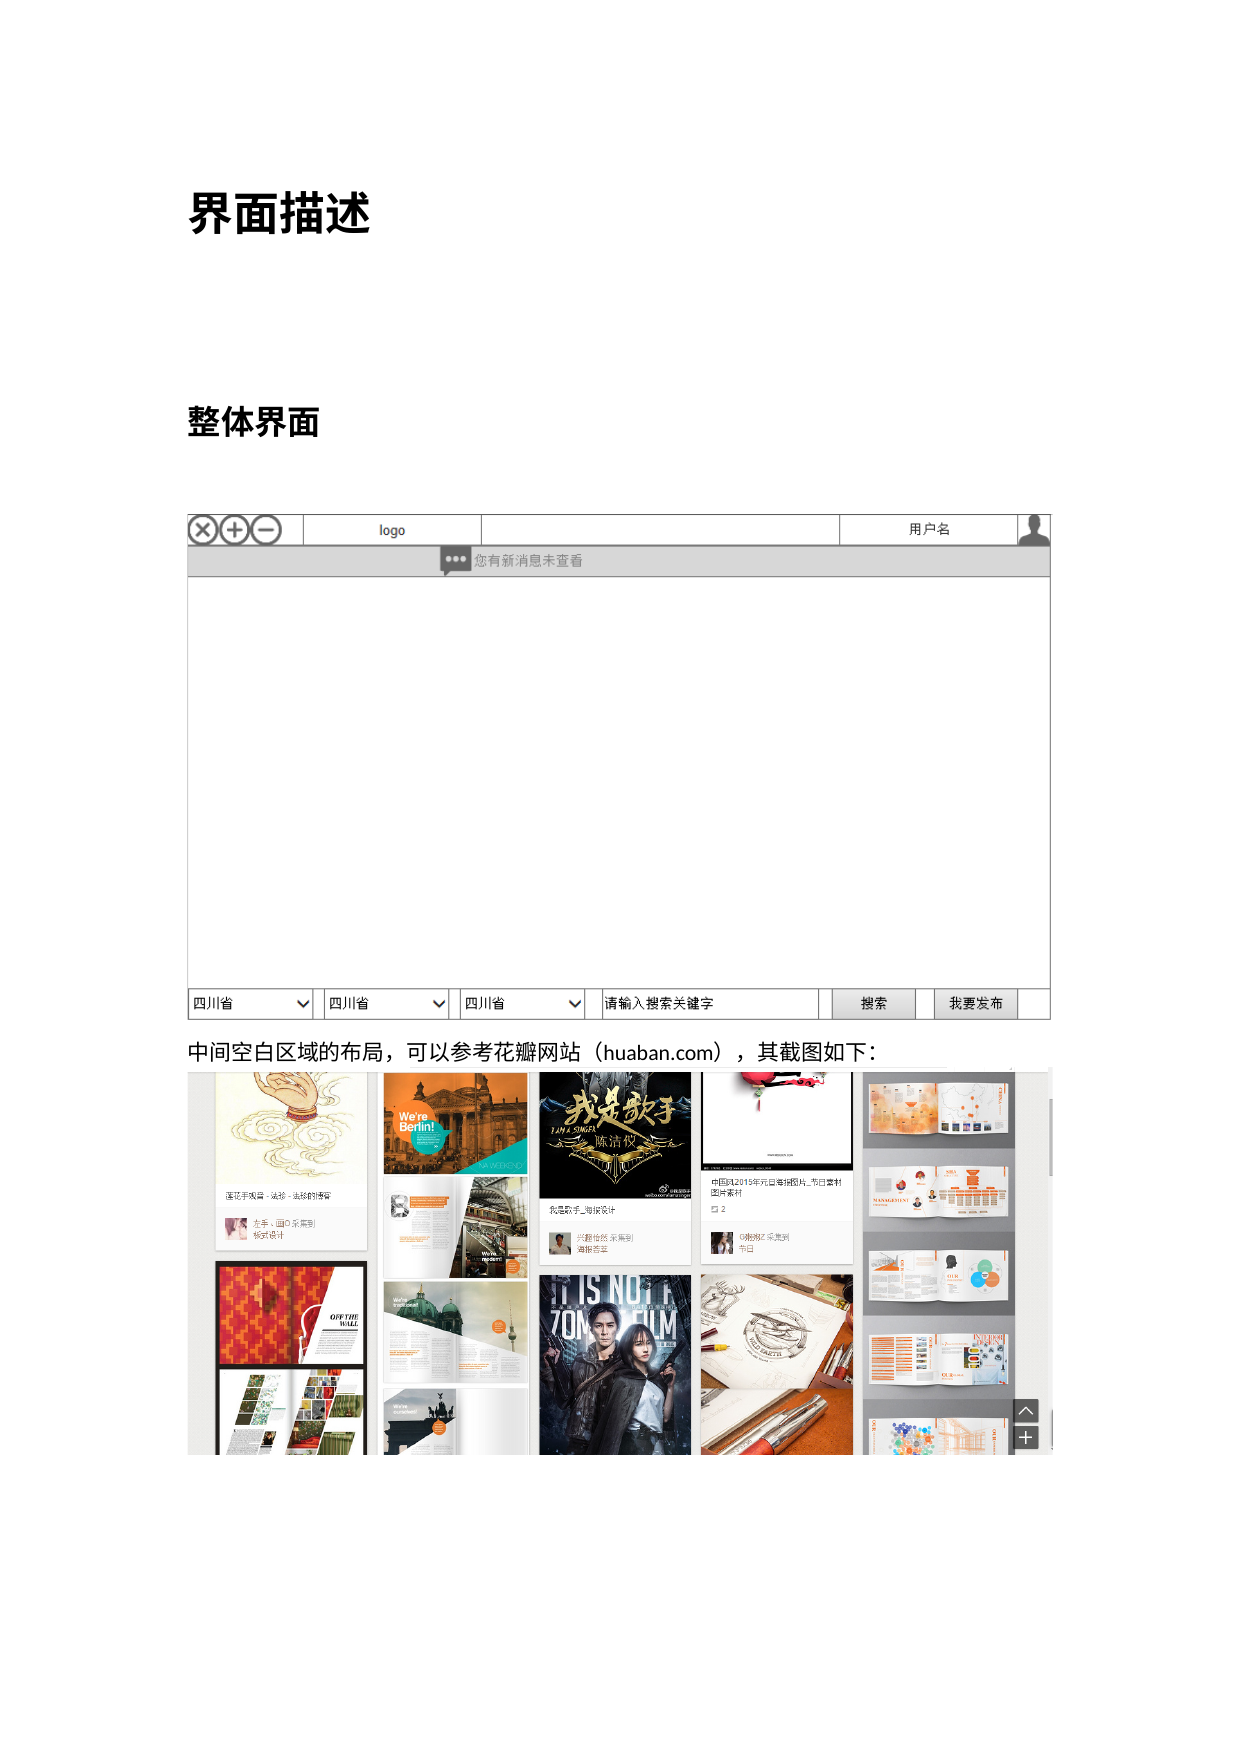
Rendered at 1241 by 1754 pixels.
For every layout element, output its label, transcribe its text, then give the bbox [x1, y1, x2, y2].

picture [187, 514, 1053, 1022]
picture [187, 1067, 1053, 1455]
subtitle 整体界面 [187, 387, 1053, 452]
text 中间空白区域的布局，可以参考花瓣网站（huaban.com），其截图如下： [187, 1034, 1053, 1067]
subtitle 界面描述 [187, 162, 1053, 259]
